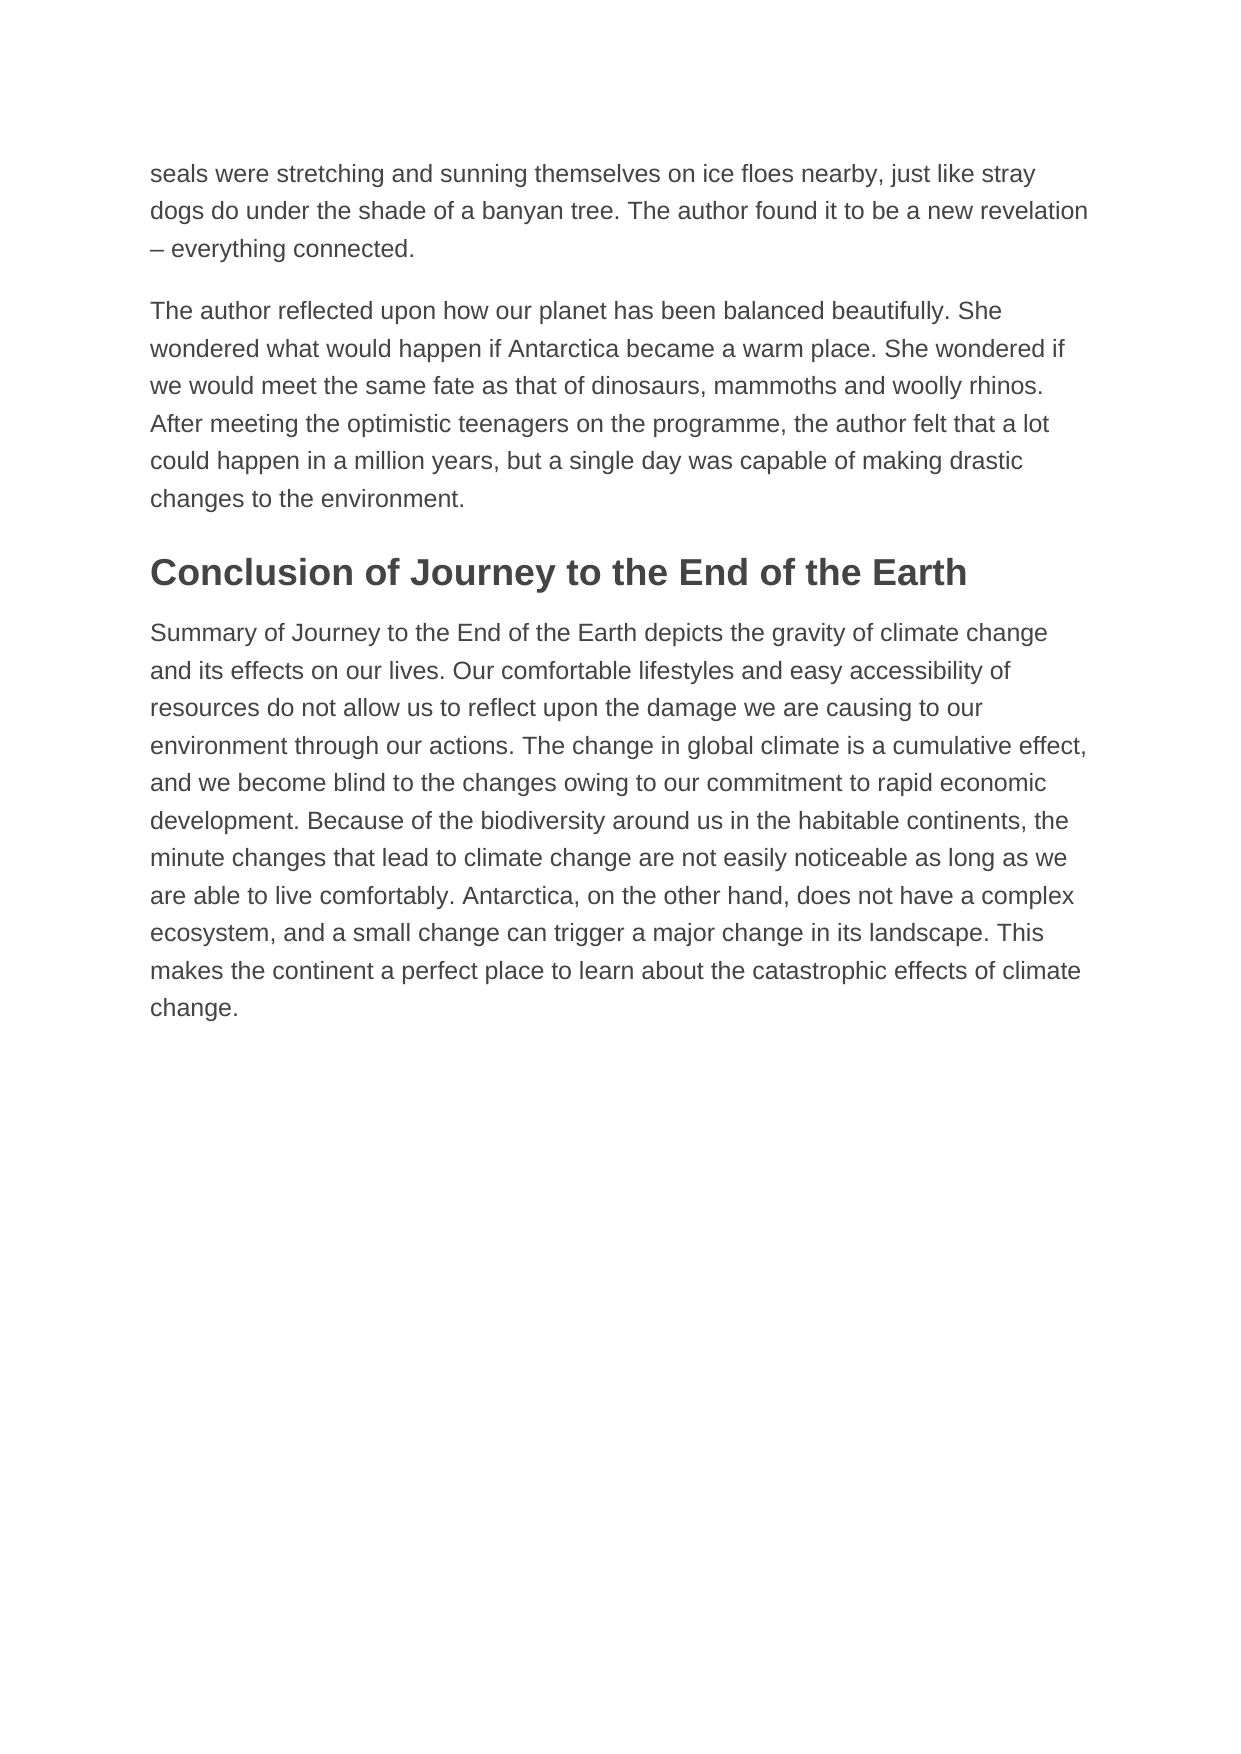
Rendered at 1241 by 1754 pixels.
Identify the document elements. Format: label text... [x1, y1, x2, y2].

text Summary of Journey to the End of the Earth depicts the gravity of climate change and its effects on our lives. Our comfortable lifestyles and easy accessibility of resources do not allow us to reflect upon the damage we are causing to our environment through our actions. The change in global climate is a cumulative effect, and we become blind to the changes owing to our commitment to rapid economic development. Because of the biodiversity around us in the habitable continents, the minute changes that lead to climate change are not easily noticeable as long as we are able to live comfortably. Antarctica, on the other hand, does not have a complex ecosystem, and a small change can trigger a major change in its landscape. This makes the continent a perfect place to learn about the catastrophic effects of climate change. [150, 609, 1090, 1022]
text The author reflected upon how our planet has been balanced beautifully. She wondered what would happen if Antarctica became a warm place. She wondered if we would meet the same fate as that of dinosaurs, mammoths and woolly rhinos. After meeting the optimistic teenagers on the programme, the author felt that a lot could happen in a million years, but a single day was capable of making drastic changes to the environment. [150, 287, 1090, 512]
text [150, 150, 1090, 262]
text Conclusion of Journey to the End of the Earth [150, 544, 1090, 594]
